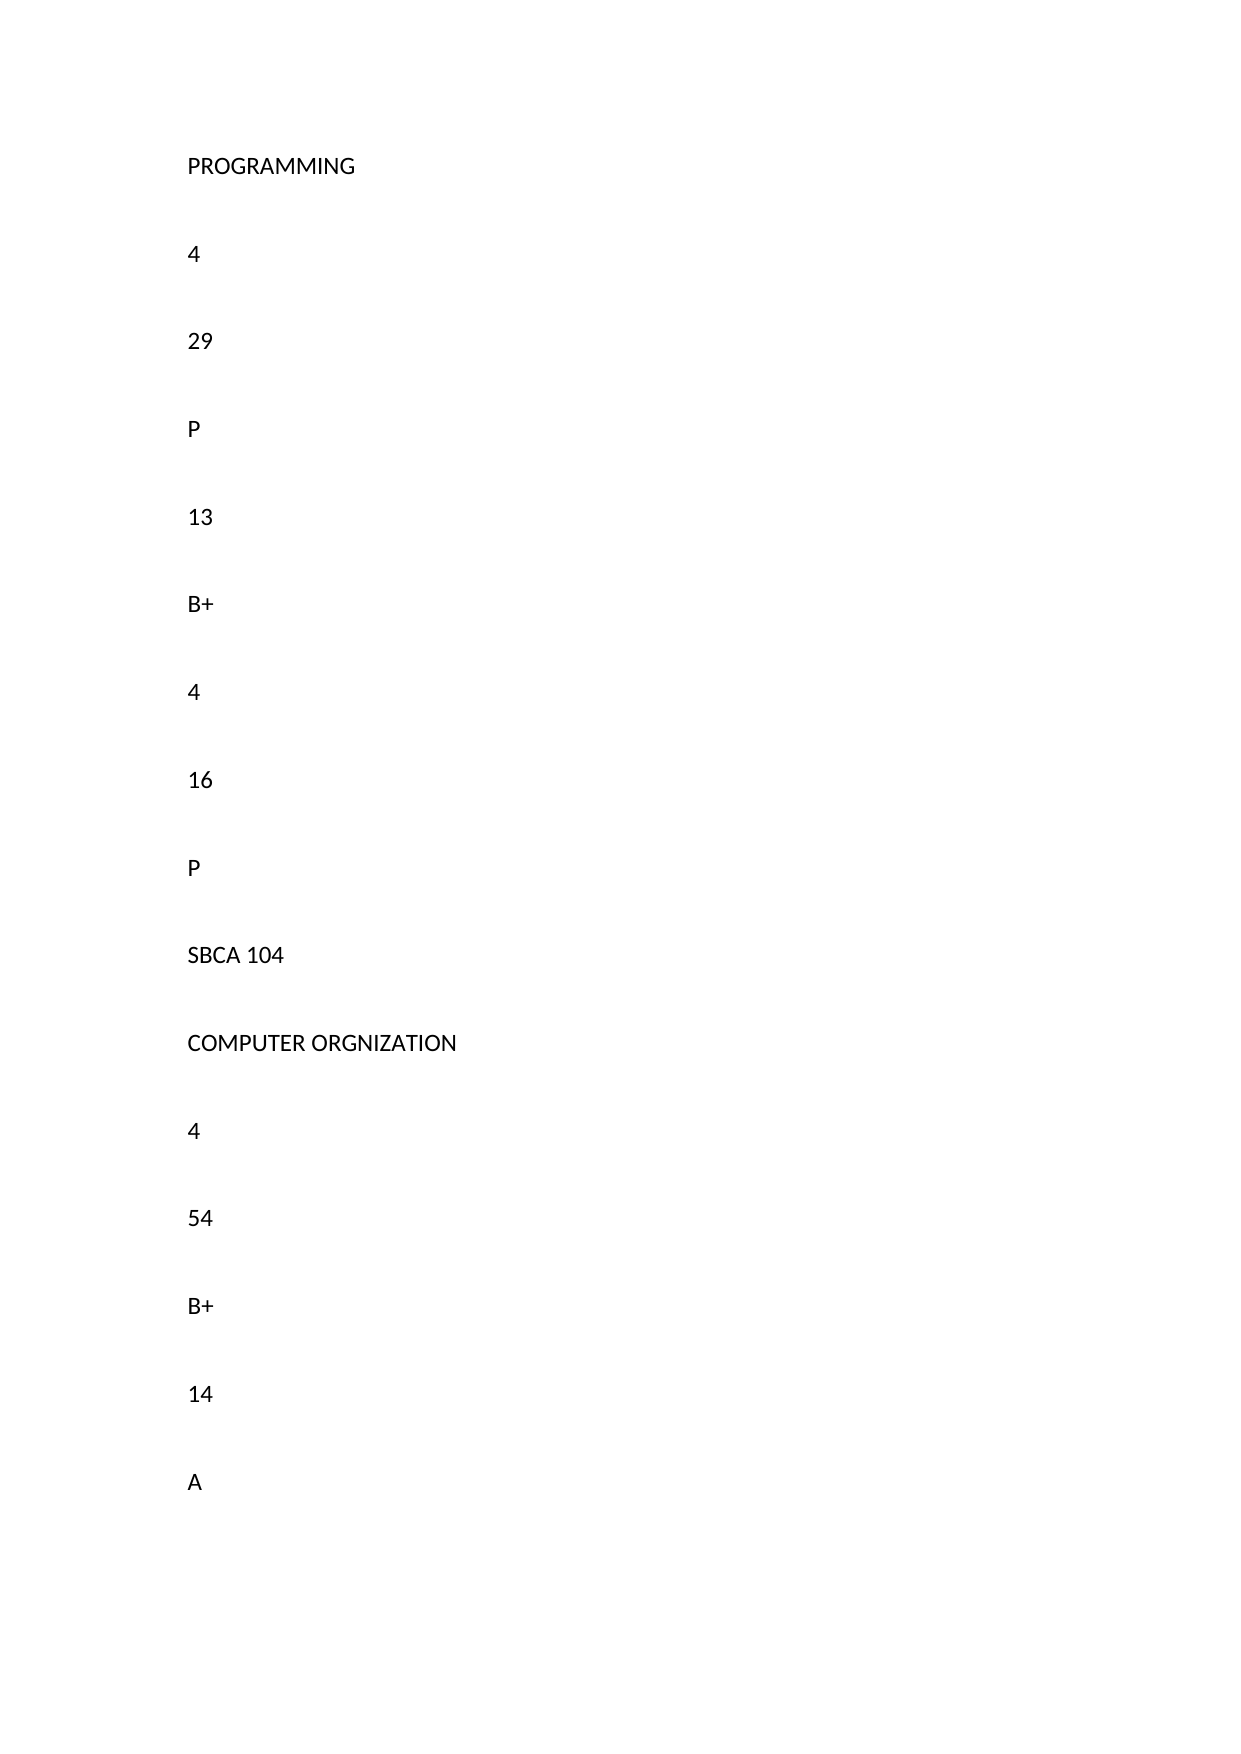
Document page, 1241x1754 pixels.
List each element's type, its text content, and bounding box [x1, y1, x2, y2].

text P [187, 413, 1053, 476]
text P [187, 852, 1053, 914]
text A [187, 1466, 1053, 1528]
text B+ [187, 1290, 1053, 1353]
text PROGRAMMING [187, 150, 1053, 213]
text B+ [187, 588, 1053, 651]
text 4 [187, 676, 1053, 739]
text 13 [187, 501, 1053, 563]
text 29 [187, 325, 1053, 388]
text 4 [187, 1115, 1053, 1177]
text SBCA 104 [187, 939, 1053, 1002]
text 4 [187, 238, 1053, 300]
text COMPUTER ORGNIZATION [187, 1027, 1053, 1090]
text 54 [187, 1202, 1053, 1265]
text 16 [187, 764, 1053, 827]
text 14 [187, 1378, 1053, 1441]
